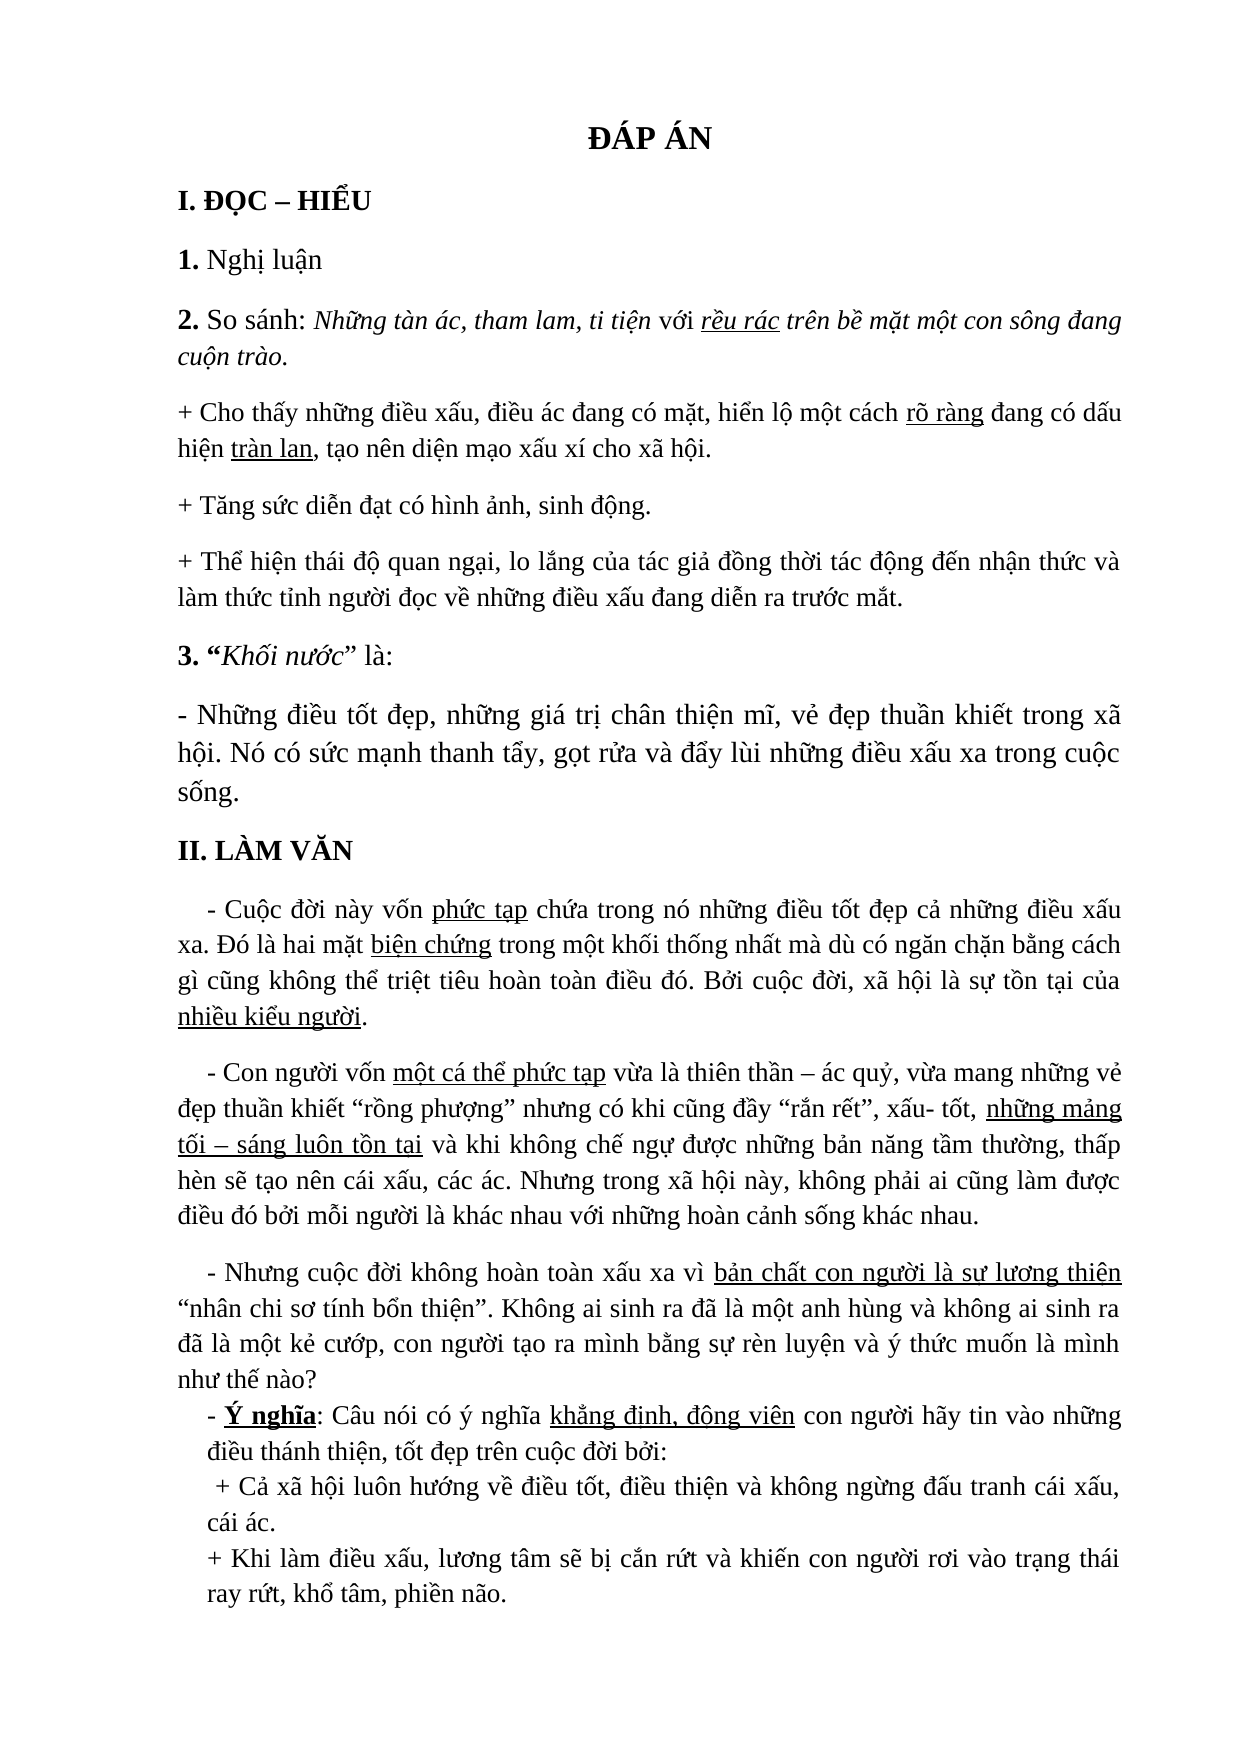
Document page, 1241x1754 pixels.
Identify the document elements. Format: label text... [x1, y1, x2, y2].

list + Khi làm điều xấu, lương tâm sẽ bị cắn rứt và khiến con người rơi vào trạng thái ray rứt, khổ tâm, phiền não. [207, 1542, 1122, 1609]
text - Cuộc đời này vốn phức tạp chứa trong nó những điều tốt đẹp cả những điều xấu xa. Đó là hai mặt biện chứng trong một khối thống nhất mà dù có ngăn chặn bằng cách gì cũng không thể triệt tiêu hoàn toàn điều đó. Bởi cuộc đời, xã hội là sự tồn tại của nhiều kiểu người. [177, 893, 1122, 1031]
list - Nhưng cuộc đời không hoàn toàn xấu xa vì bản chất con người là sự lương thiện “nhân chi sơ tính bổn thiện”. Không ai sinh ra đã là một anh hùng và không ai sinh ra đã là một kẻ cướp, con người tạo ra mình bằng sự rèn luyện và ý thức muốn là mình như thế nào? [177, 1256, 1122, 1394]
text - Con người vốn một cá thể phức tạp vừa là thiên thần – ác quỷ, vừa mang những vẻ đẹp thuần khiết “rồng phượng” nhưng có khi cũng đầy “rắn rết”, xấu- tốt, những mảng tối – sáng luôn tồn tại và khi không chế ngự được những bản năng tầm thường, thấp hèn sẽ tạo nên cái xấu, các ác. Nhưng trong xã hội này, không phải ai cũng làm được điều đó bởi mỗi người là khác nhau với những hoàn cảnh sống khác nhau. [177, 1057, 1122, 1231]
text + Thể hiện thái độ quan ngại, lo lắng của tác giả đồng thời tác động đến nhận thức và làm thức tỉnh người đọc về những điều xấu đang diễn ra trước mắt. [177, 545, 1122, 612]
list + Cả xã hội luôn hướng về điều tốt, điều thiện và không ngừng đấu tranh cái xấu, cái ác. [207, 1470, 1122, 1537]
text + Cho thấy những điều xấu, điều ác đang có mặt, hiển lộ một cách rõ ràng đang có dấu hiện tràn lan, tạo nên diện mạo xấu xí cho xã hội. [177, 396, 1122, 463]
text - Những điều tốt đẹp, những giá trị chân thiện mĩ, vẻ đẹp thuần khiết trong xã hội. Nó có sức mạnh thanh tẩy, gọt rửa và đẩy lùi những điều xấu xa trong cuộc sống. [177, 697, 1122, 808]
text II. LÀM VĂN [177, 833, 1122, 867]
text + Tăng sức diễn đạt có hình ảnh, sinh động. [177, 489, 1122, 520]
list - Ý nghĩa: Câu nói có ý nghĩa khẳng định, động viên con người hãy tin vào những điều thánh thiện, tốt đẹp trên cuộc đời bởi: [207, 1399, 1122, 1466]
text 2. So sánh: Những tàn ác, tham lam, ti tiện với rều rác trên bề mặt một con sông đang cuộn trào. [177, 302, 1122, 371]
text I. ĐỌC – HIỂU [177, 183, 1122, 217]
text ĐÁP ÁN [177, 118, 1122, 156]
text 1. Nghị luận [177, 242, 1122, 276]
text 3. “Khối nước” là: [177, 638, 1122, 671]
